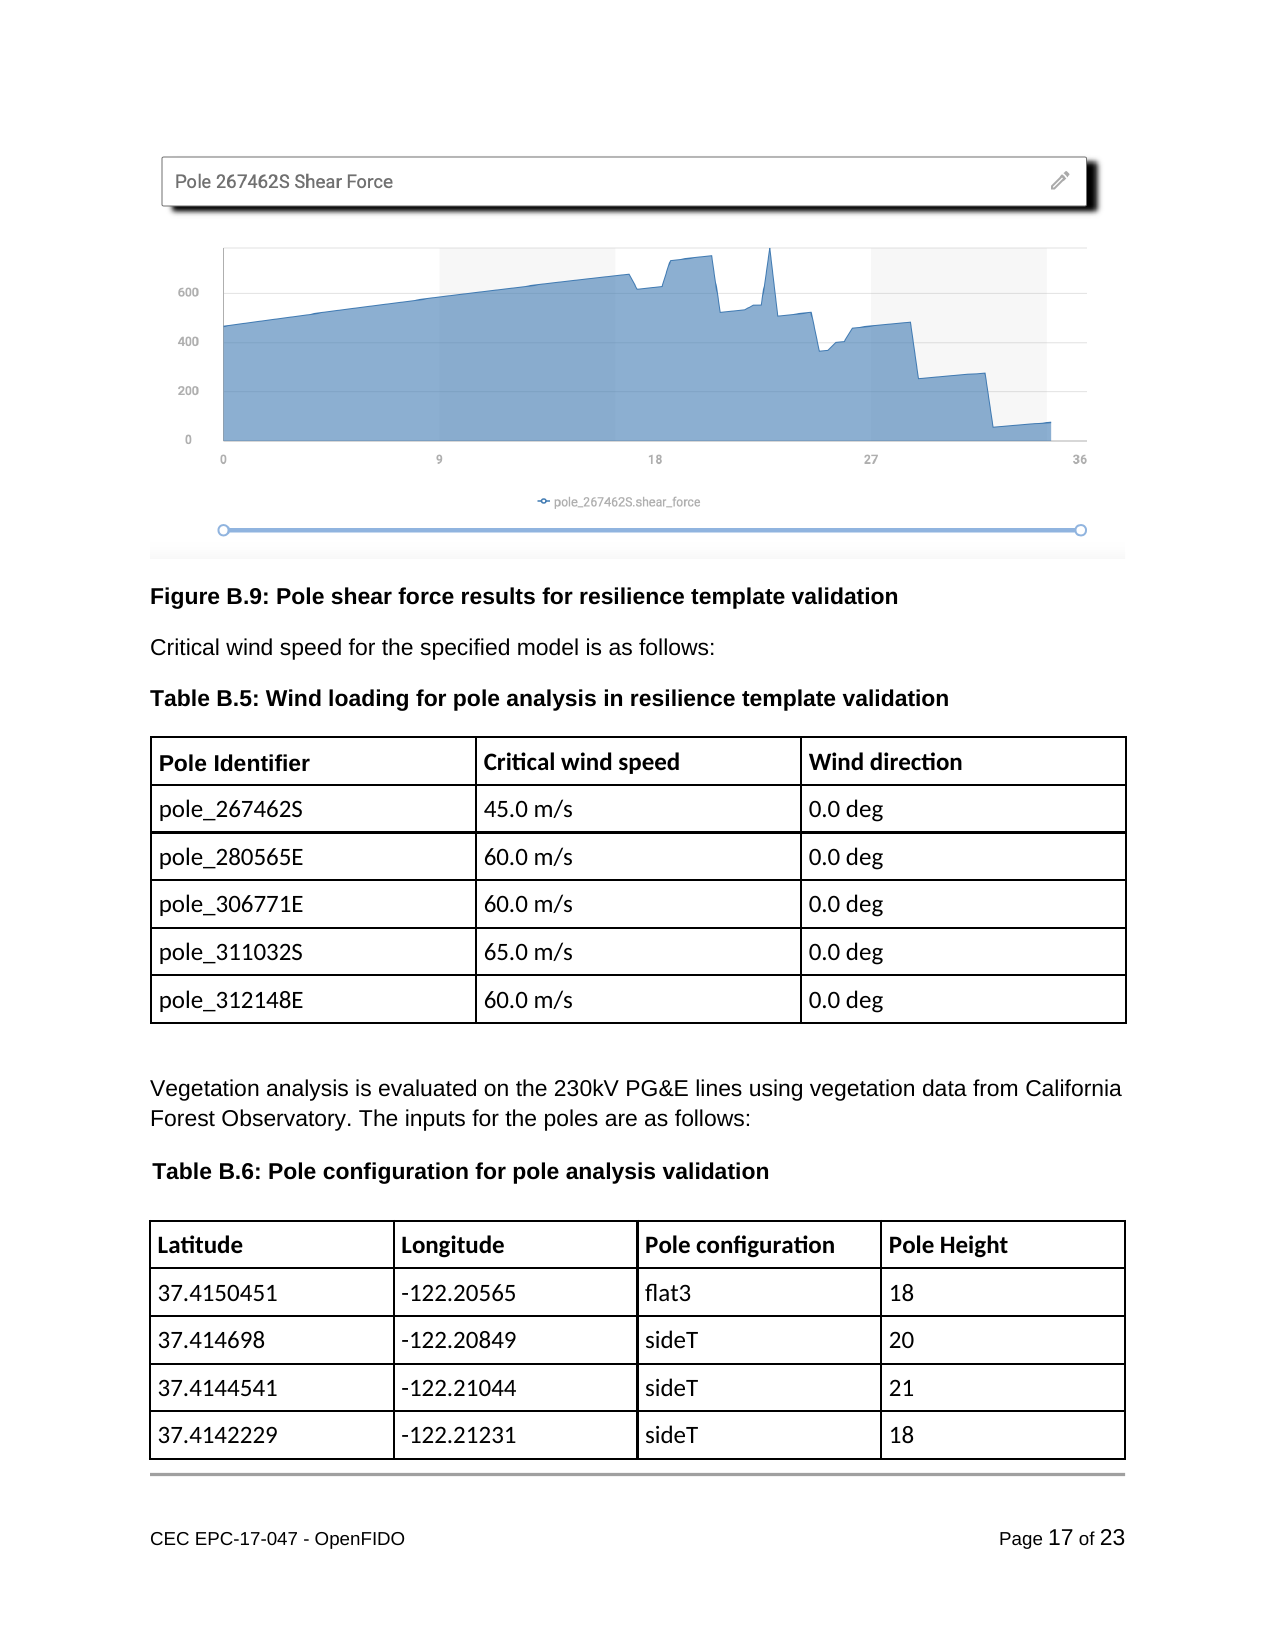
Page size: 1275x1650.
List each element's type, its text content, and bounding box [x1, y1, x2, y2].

table_cell Pole Height [882, 1222, 1124, 1267]
table_header Pole Identifier [152, 738, 475, 784]
table_cell sideT [639, 1412, 880, 1458]
table_cell pole_267462S [152, 786, 475, 831]
table_cell 0.0 deg [802, 786, 1125, 831]
table_cell sideT [639, 1317, 880, 1362]
table_cell 0.0 deg [802, 834, 1125, 879]
table_cell 60.0 m/s [477, 881, 800, 927]
table_cell 37.4142229 [151, 1412, 393, 1458]
text Figure B.9: Pole shear force results for resilience template validation [150, 583, 1125, 609]
table_cell 18 [882, 1269, 1124, 1315]
text Vegetation analysis is evaluated on the 230kV PG&E lines using vegetation data from California Forest Observatory. The inputs for the poles are as follows: [150, 1075, 1125, 1131]
table_cell 0.0 deg [802, 976, 1125, 1022]
table_cell flat3 [639, 1269, 880, 1315]
table_cell Longitude [395, 1222, 636, 1267]
table_cell 21 [882, 1365, 1124, 1410]
picture [150, 150, 1125, 559]
table_cell 20 [882, 1317, 1124, 1362]
table_cell 60.0 m/s [477, 976, 800, 1022]
table_cell 65.0 m/s [477, 929, 800, 974]
table_cell pole_280565E [152, 834, 475, 879]
table_cell 37.4150451 [151, 1269, 393, 1315]
table_cell 18 [882, 1412, 1124, 1458]
table_cell 60.0 m/s [477, 834, 800, 879]
table_cell Latitude [151, 1222, 393, 1267]
text Table B.5: Wind loading for pole analysis in resilience template validation [150, 685, 1125, 711]
table_cell 0.0 deg [802, 881, 1125, 927]
table_cell pole_311032S [152, 929, 475, 974]
table_cell -122.20565 [395, 1269, 636, 1315]
table_header Table B.6: Pole configuration for pole analysis validation [150, 1156, 1125, 1220]
table_cell Pole configuration [639, 1222, 880, 1267]
table_cell 37.4144541 [151, 1365, 393, 1410]
table_cell -122.21231 [395, 1412, 636, 1458]
table_cell sideT [639, 1365, 880, 1410]
table_cell 45.0 m/s [477, 786, 800, 831]
table_header Critical wind speed [477, 738, 800, 784]
table_cell pole_306771E [152, 881, 475, 927]
text Critical wind speed for the specified model is as follows: [150, 634, 1125, 660]
table_cell -122.21044 [395, 1365, 636, 1410]
table_header Wind direction [802, 738, 1125, 784]
table_cell 37.414698 [151, 1317, 393, 1362]
table_cell pole_312148E [152, 976, 475, 1022]
table_cell 0.0 deg [802, 929, 1125, 974]
table_cell -122.20849 [395, 1317, 636, 1362]
